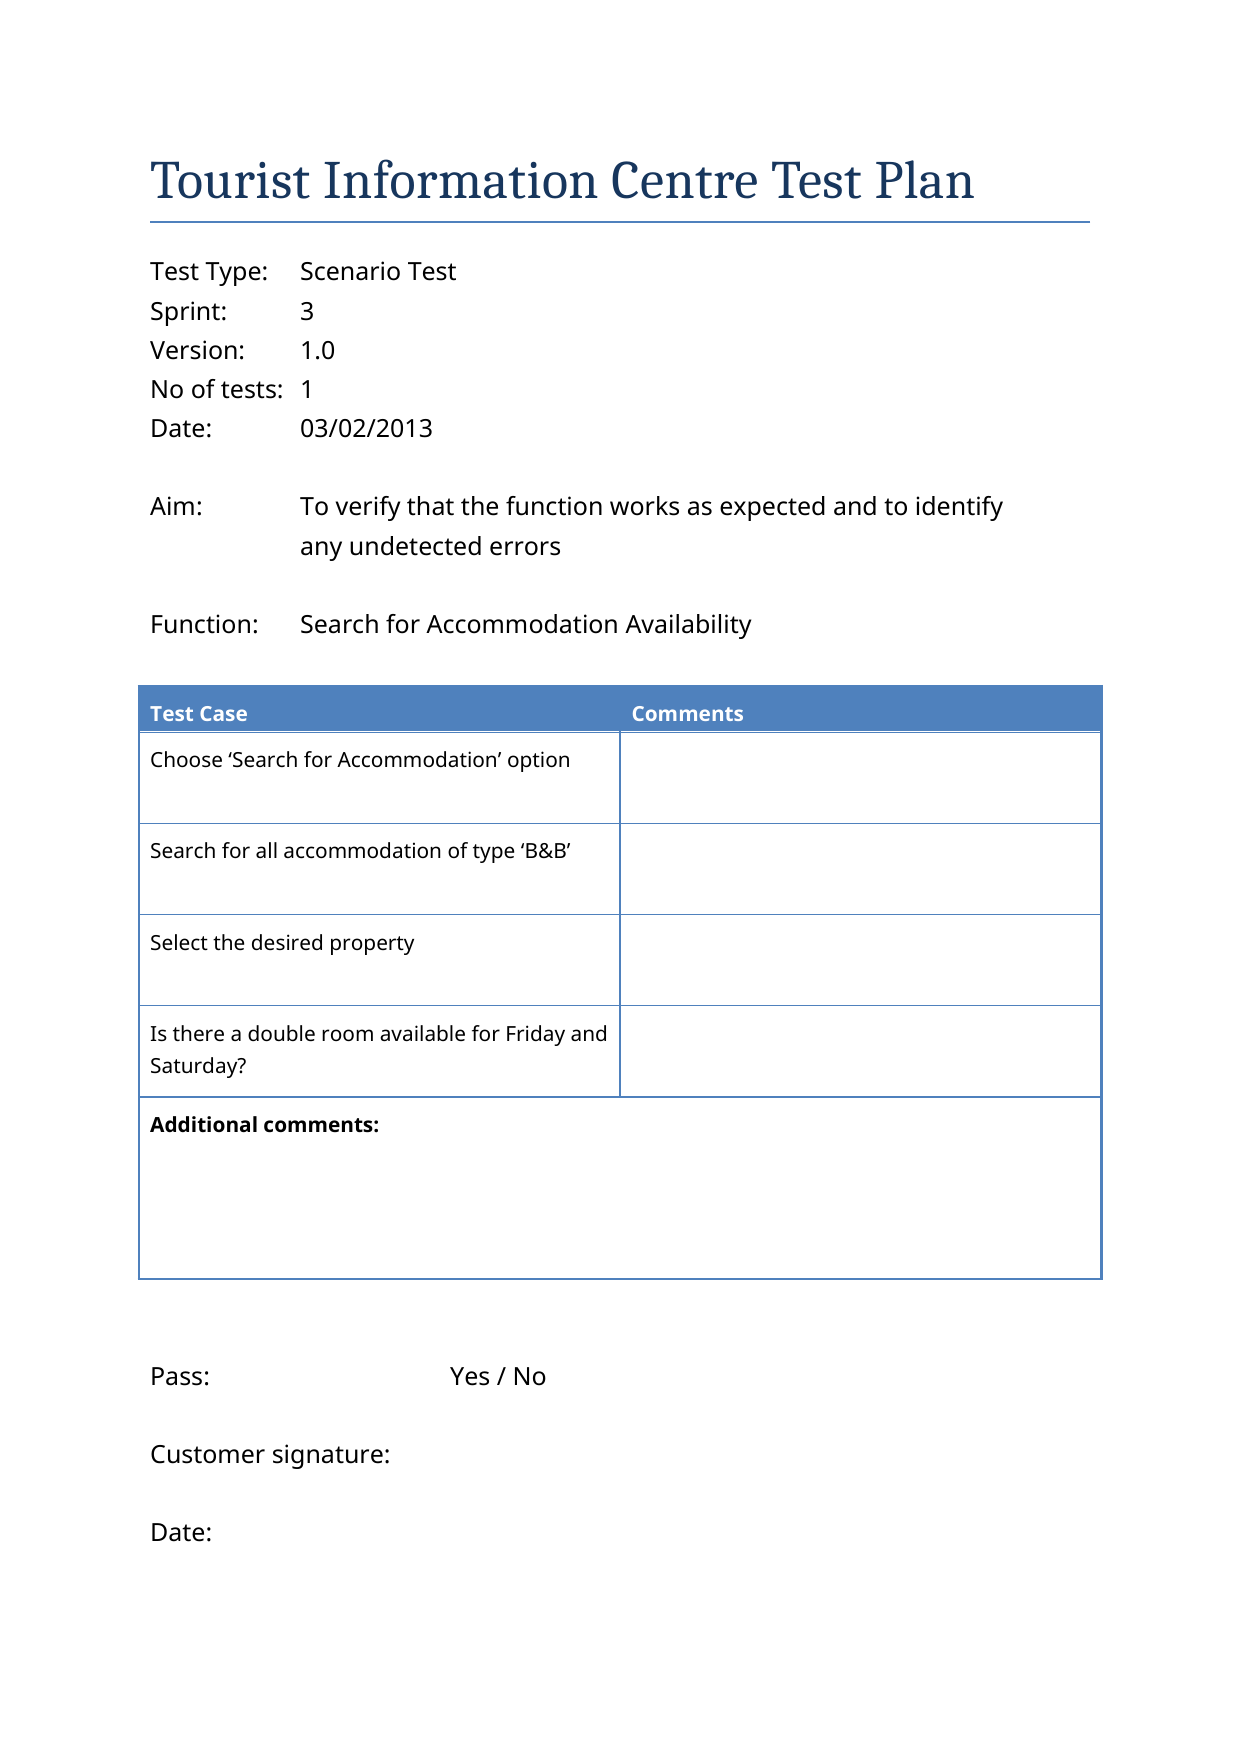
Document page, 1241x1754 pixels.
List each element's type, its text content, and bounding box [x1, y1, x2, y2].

table_cell Choose ‘Search for Accommodation’ option [140, 733, 619, 822]
text Date: 03/02/2013 [150, 411, 1090, 445]
table_cell [621, 915, 1100, 1005]
table_cell [621, 733, 1100, 822]
table_header Test Case [140, 687, 619, 731]
table_cell Select the desired property [140, 915, 619, 1005]
table_cell Additional comments: [140, 1098, 1100, 1278]
text Function: Search for Accommodation Availability [150, 606, 1090, 641]
text Version: 1.0 [150, 332, 1090, 366]
text Customer signature: [150, 1437, 1090, 1471]
text No of tests: 1 [150, 371, 1090, 406]
text Date: [150, 1515, 1090, 1549]
text Sprint: 3 [150, 293, 1090, 327]
text Aim: To verify that the function works as expected and to identify any undetected errors [150, 489, 1090, 562]
table_header Comments [621, 687, 1100, 731]
table_cell [621, 1006, 1100, 1096]
table_cell [621, 824, 1100, 914]
title Tourist Information Centre Test Plan [150, 150, 1090, 221]
text Test Type: Scenario Test [150, 254, 1090, 288]
table_cell Is there a double room available for Friday and Saturday? [140, 1006, 619, 1096]
text Pass: Yes / No [150, 1358, 1090, 1392]
table_cell Search for all accommodation of type ‘B&B’ [140, 824, 619, 914]
